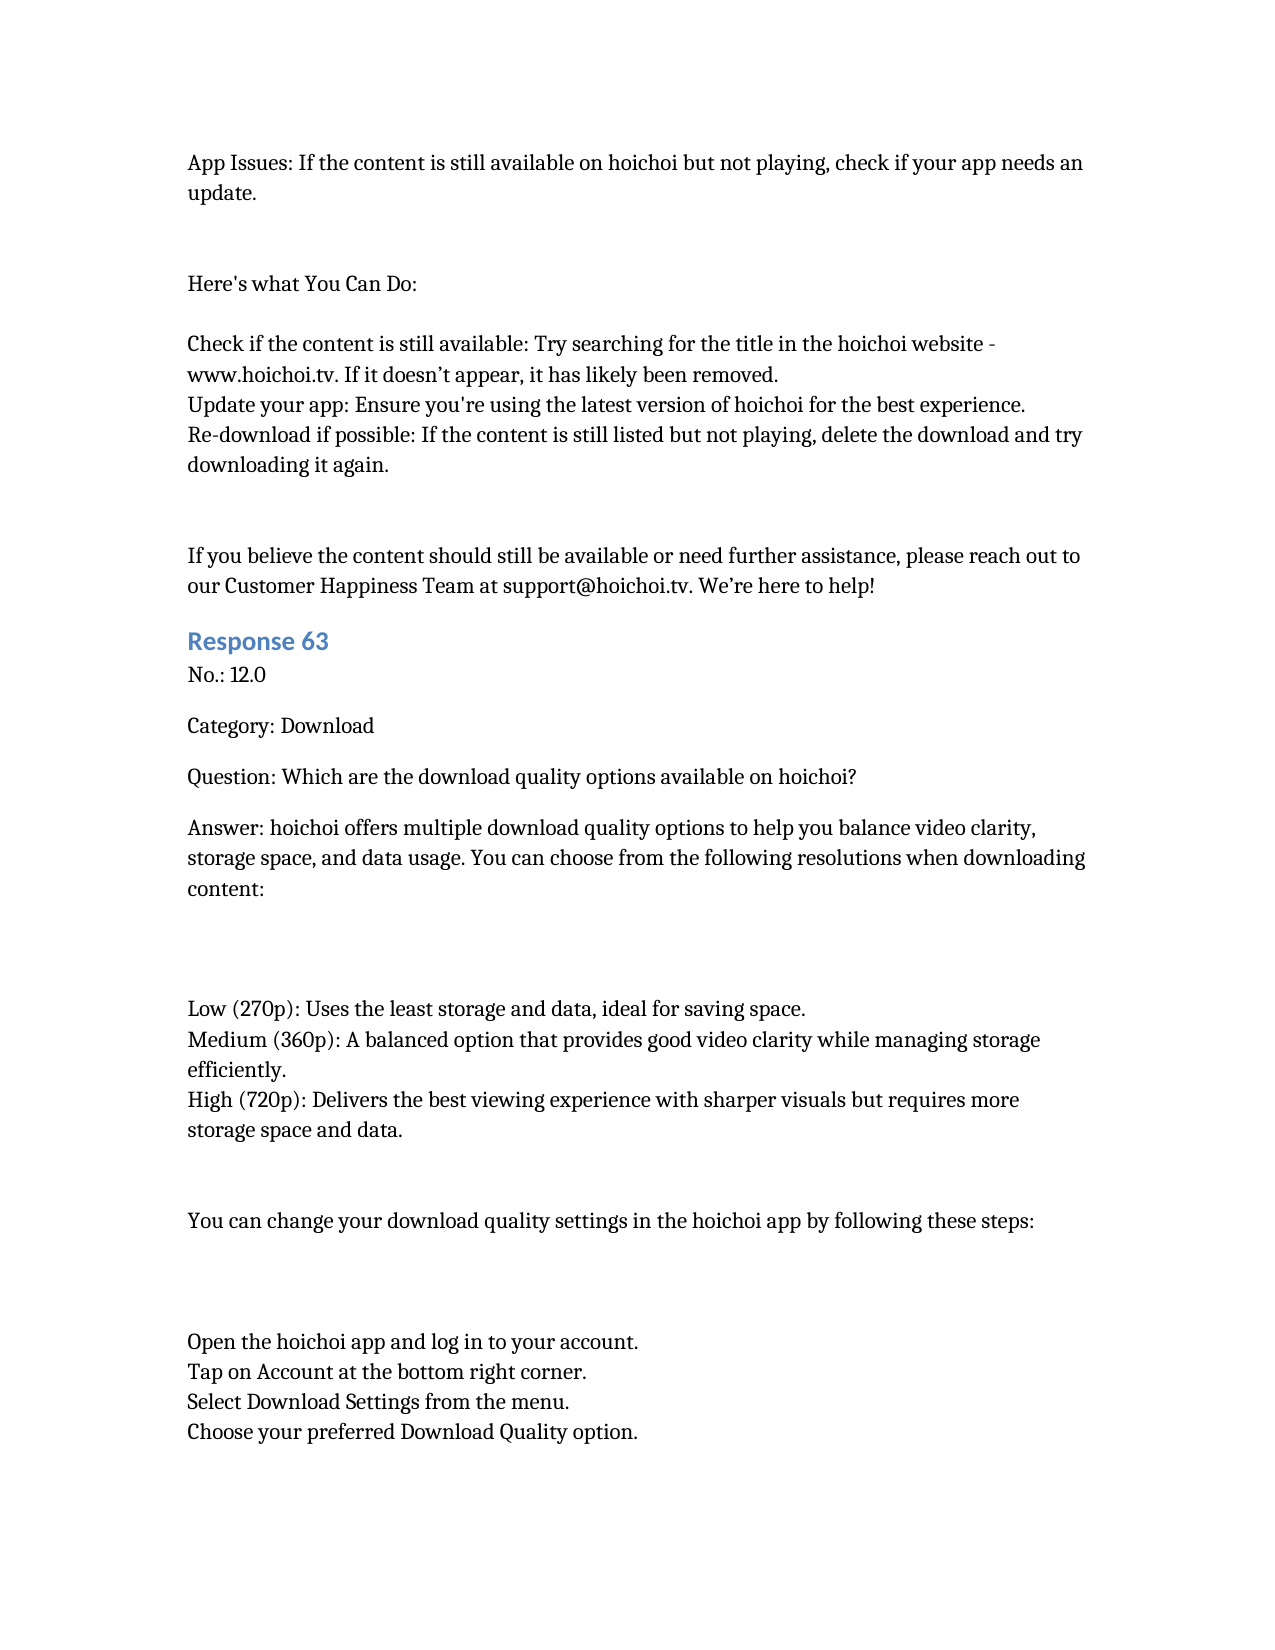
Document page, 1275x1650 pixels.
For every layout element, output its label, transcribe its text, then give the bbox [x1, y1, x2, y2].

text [187, 150, 1087, 599]
subtitle Response 63 [187, 624, 1087, 657]
text Question: Which are the download quality options available on hoichoi? [187, 764, 1087, 790]
text No.: 12.0 [187, 662, 1087, 688]
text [187, 815, 1087, 1476]
text Category: Download [187, 713, 1087, 739]
